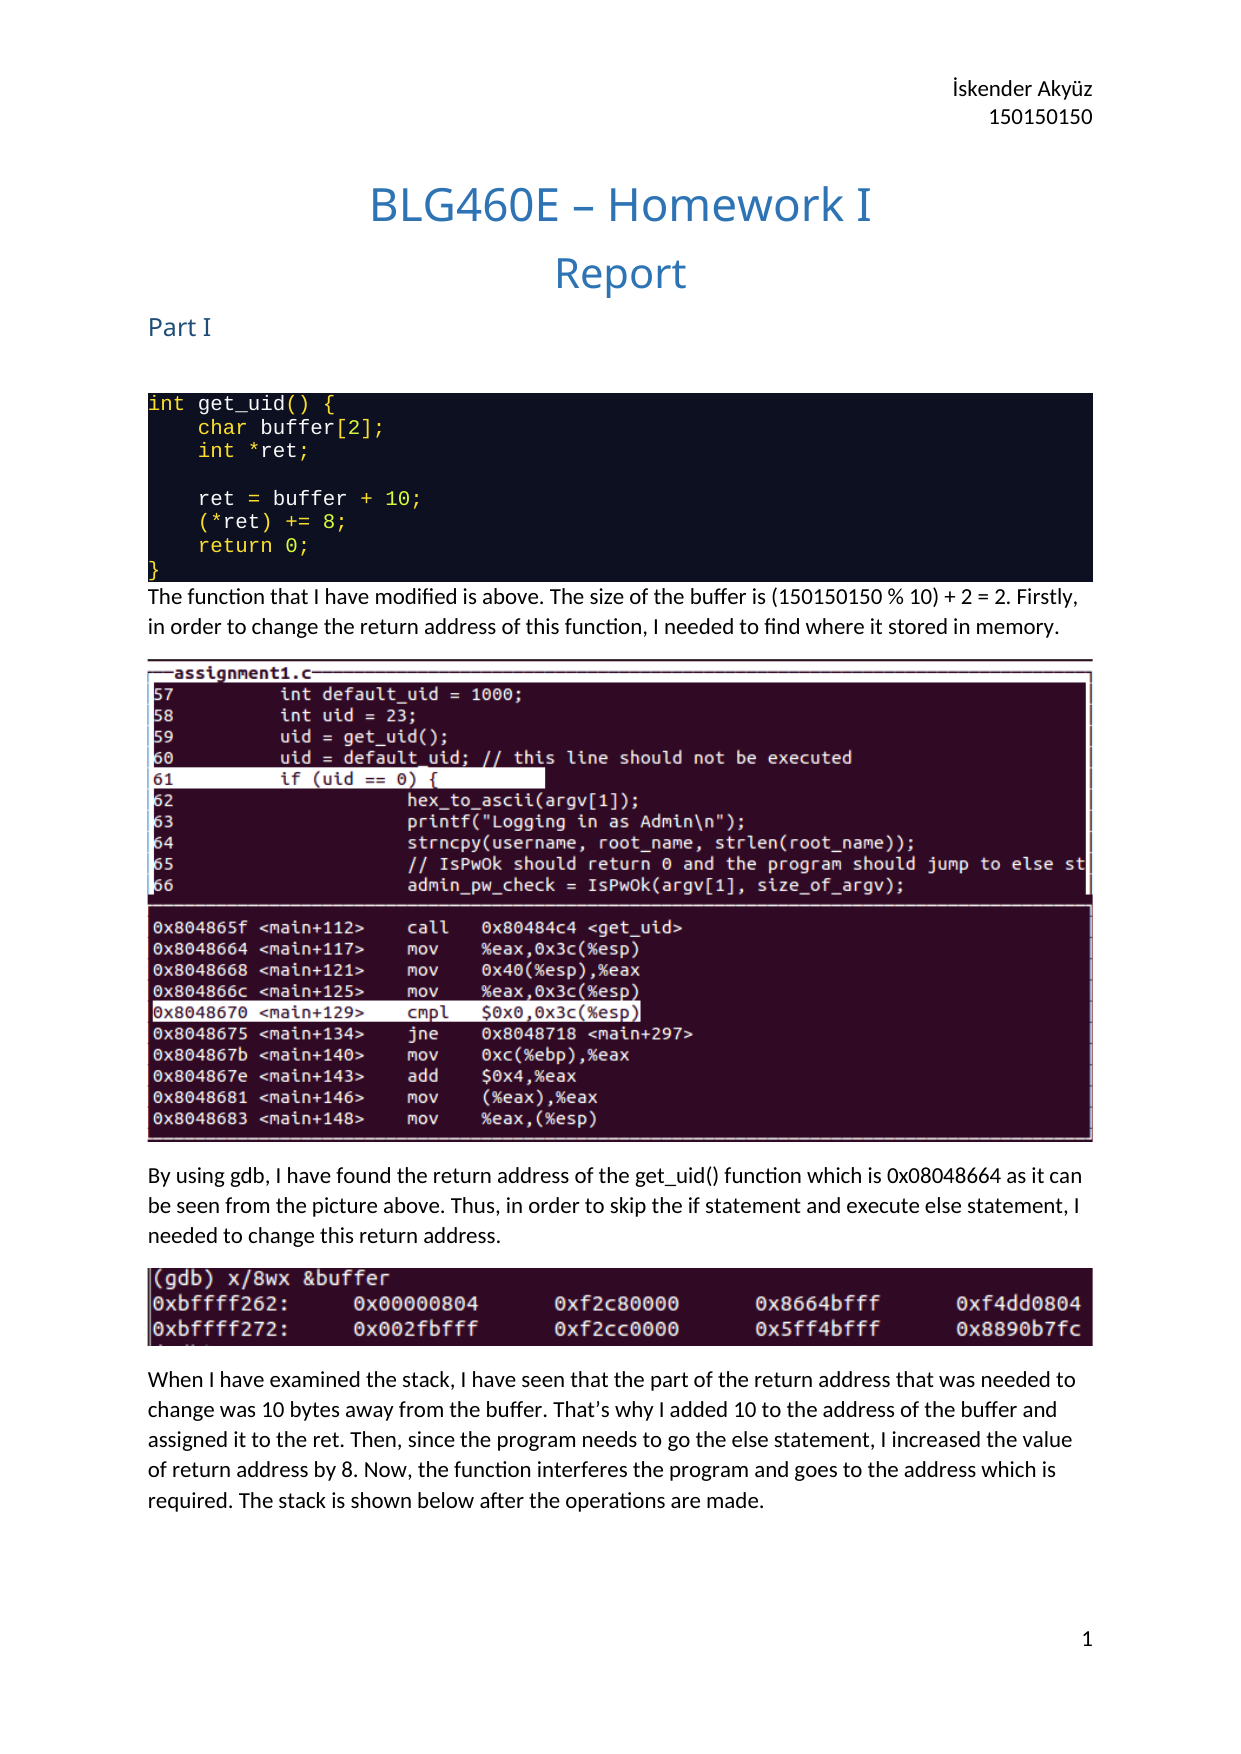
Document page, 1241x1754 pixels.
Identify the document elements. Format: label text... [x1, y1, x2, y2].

text int *ret; [148, 440, 1093, 464]
subtitle BLG460E – Homework I [148, 173, 1093, 235]
text By using gdb, I have found the return address of the get_uid() function which is 0x08048664 as it can be seen from the picture above. Thus, in order to skip the if statement and execute else statement, I needed to change this return address. [148, 1161, 1093, 1249]
text When I have examined the stack, I have seen that the part of the return address that was needed to change was 10 bytes away from the buffer. That’s why I added 10 to the address of the buffer and assigned it to the ret. Then, since the program needs to go the else statement, I increased the value of return address by 8. Now, the function interferes the program and goes to the address which is required. The stack is shown below after the operations are made. [148, 1365, 1093, 1514]
subtitle Report [148, 244, 1093, 301]
subtitle Part I [148, 309, 1093, 343]
picture [147, 659, 1093, 1142]
text char buffer[2]; [148, 417, 1093, 440]
text The function that I have modified is above. The size of the buffer is (150150150 % 10) + 2 = 2. Firstly, in order to change the return address of this function, I needed to find where it stored in memory. [148, 582, 1093, 641]
text int get_uid() { [148, 393, 1093, 417]
text (*ret) += 8; [148, 511, 1093, 535]
text return 0; [148, 535, 1093, 559]
text ret = buffer + 10; [148, 488, 1093, 511]
text } [148, 559, 1093, 582]
picture [147, 1268, 1093, 1346]
